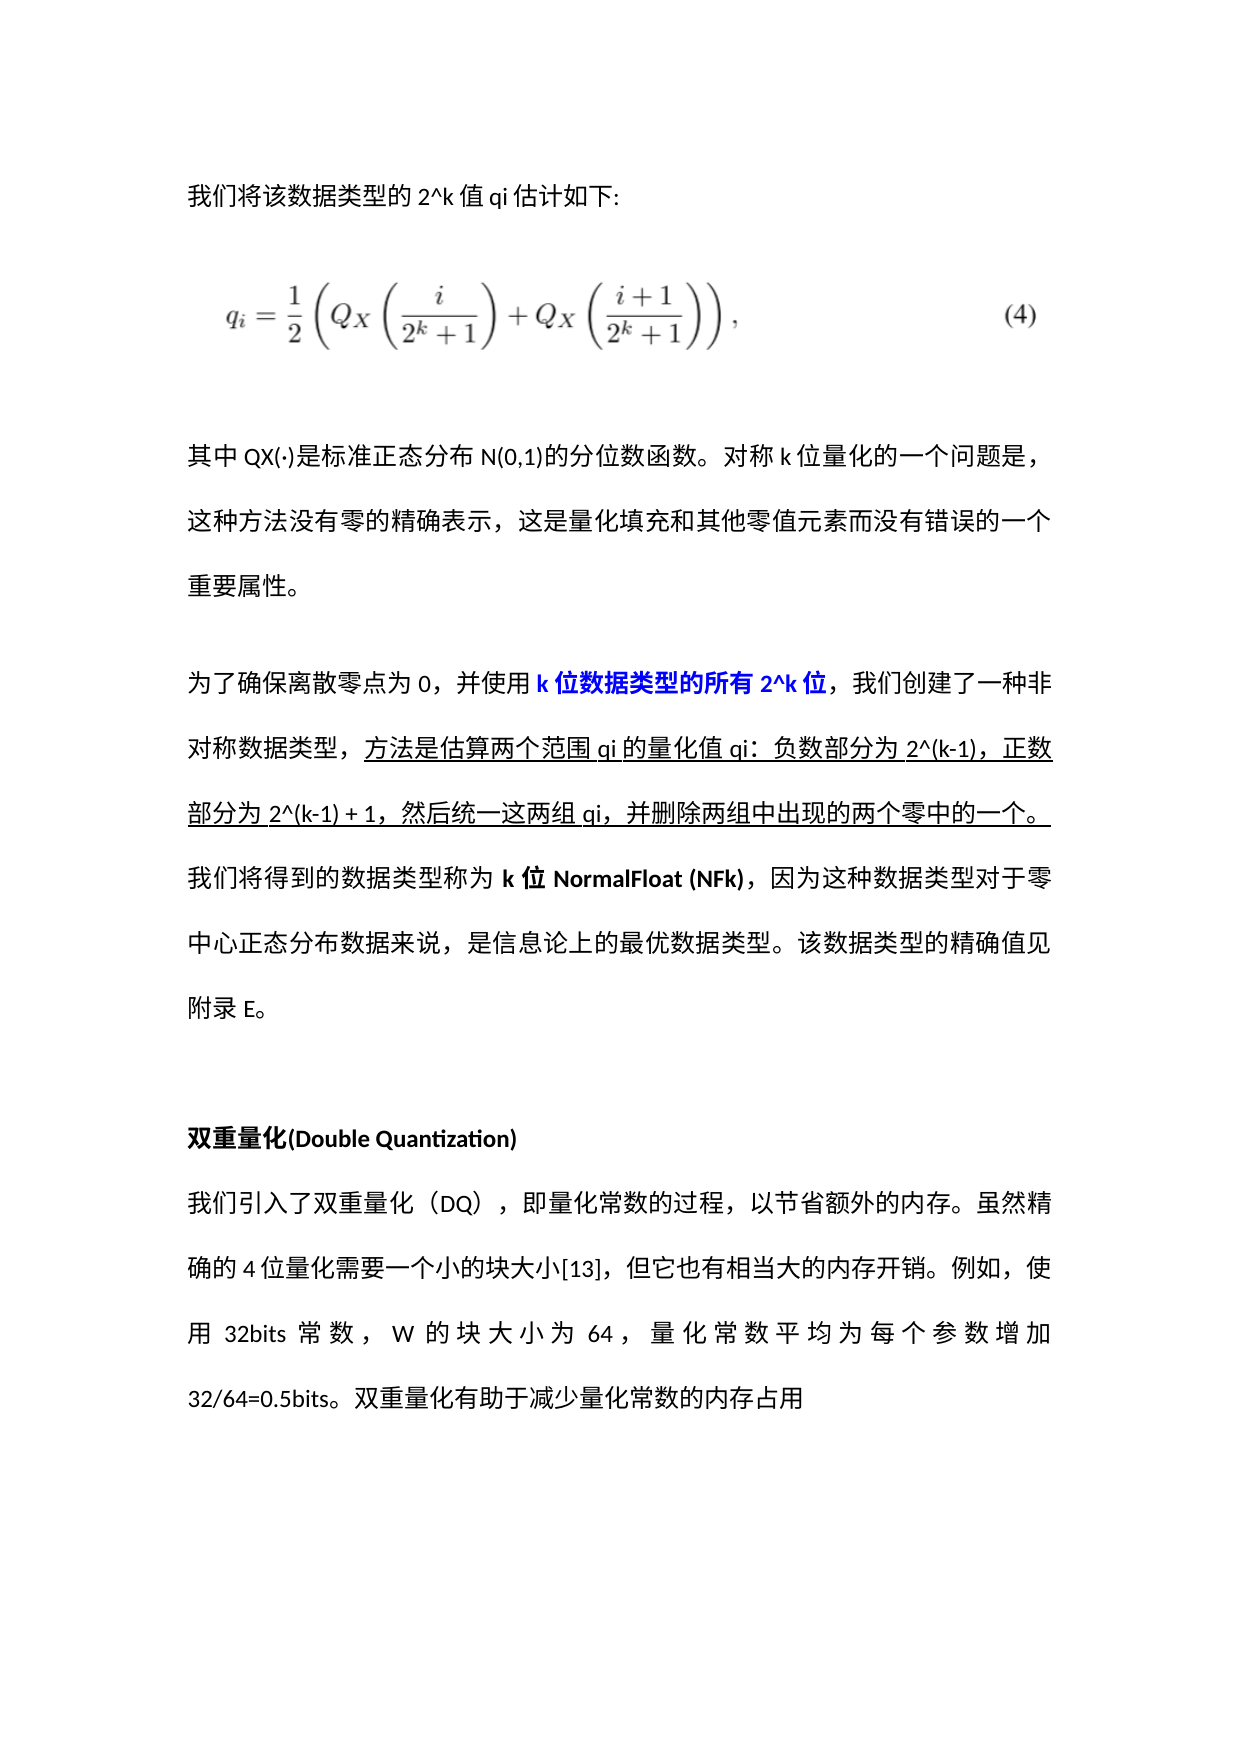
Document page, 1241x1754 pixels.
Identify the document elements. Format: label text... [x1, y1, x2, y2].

text 其中QX(·)是标准正态分布N(0,1)的分位数函数。对称k位量化的一个问题是，这种方法没有零的精确表示，这是量化填充和其他零值元素而没有错误的一个重要属性。 [187, 422, 1053, 617]
text 双重量化(Double Quantization) [187, 1104, 1053, 1169]
text 我们引入了双重量化（DQ），即量化常数的过程，以节省额外的内存。虽然精确的4位量化需要一个小的块大小[13]，但它也有相当大的内存开销。例如，使用32bits常数，W的块大小为64，量化常数平均为每个参数增加32/64=0.5bits。双重量化有助于减少量化常数的内存占用 [187, 1169, 1053, 1429]
text 为了确保离散零点为 0，并使用 k 位数据类型的所有 2^k 位，我们创建了一种非对称数据类型，方法是估算两个范围 qi 的量化值 qi：负数部分为 2^(k-1)，正数部分为 2^(k-1) + 1，然后统一这两组 qi，并删除两组中出现的两个零中的一个。我们将得到的数据类型称为 k 位 NormalFloat (NFk)，因为这种数据类型对于零中心正态分布数据来说，是信息论上的最优数据类型。该数据类型的精确值见附录 E。 [187, 649, 1053, 1039]
picture [187, 259, 1053, 368]
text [187, 162, 1053, 227]
